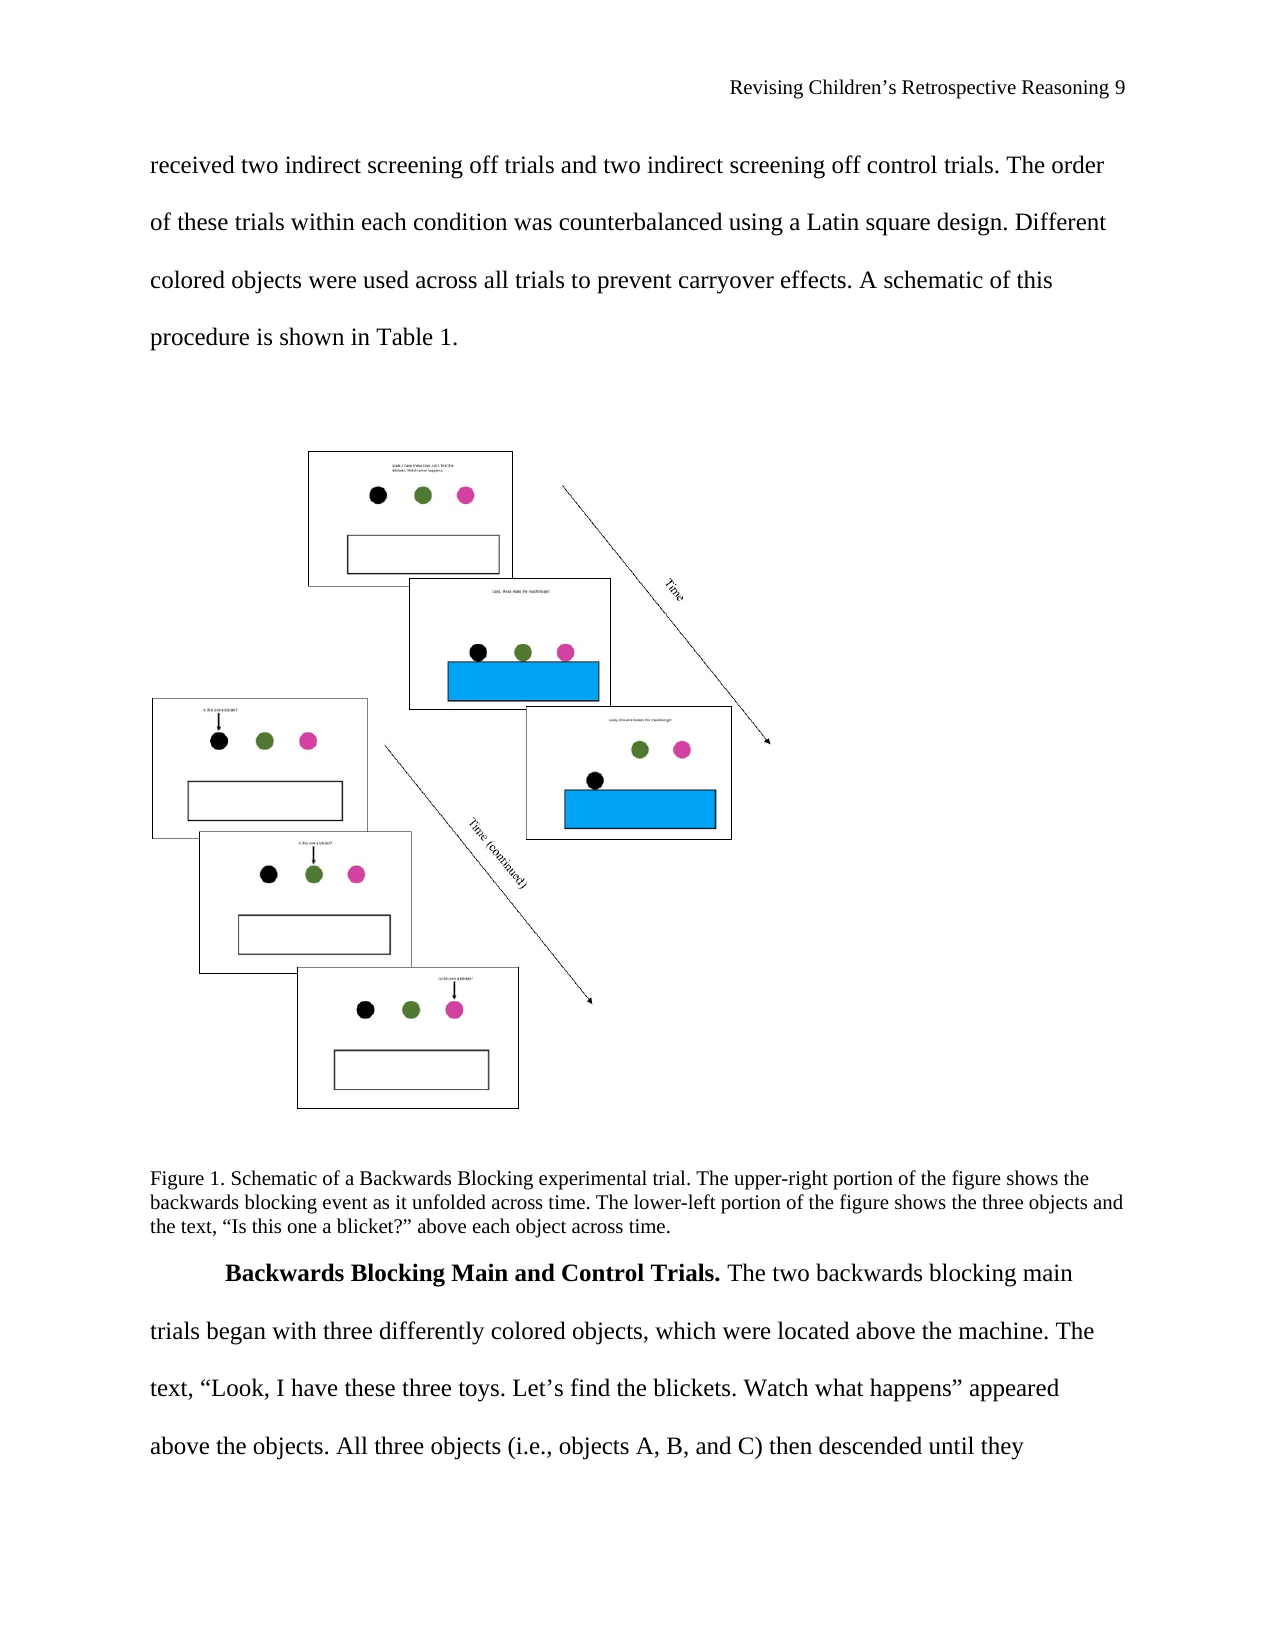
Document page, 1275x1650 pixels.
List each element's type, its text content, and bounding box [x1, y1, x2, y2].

text Figure 1. Schematic of a Backwards Blocking experimental trial. The upper-right portion of the figure shows the backwards blocking event as it unfolded across time. The lower-left portion of the figure shows the three objects and the text, “Is this one a blicket?” above each object across time. [150, 1166, 1125, 1238]
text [150, 1258, 1125, 1460]
picture [150, 437, 785, 1117]
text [150, 150, 1125, 351]
